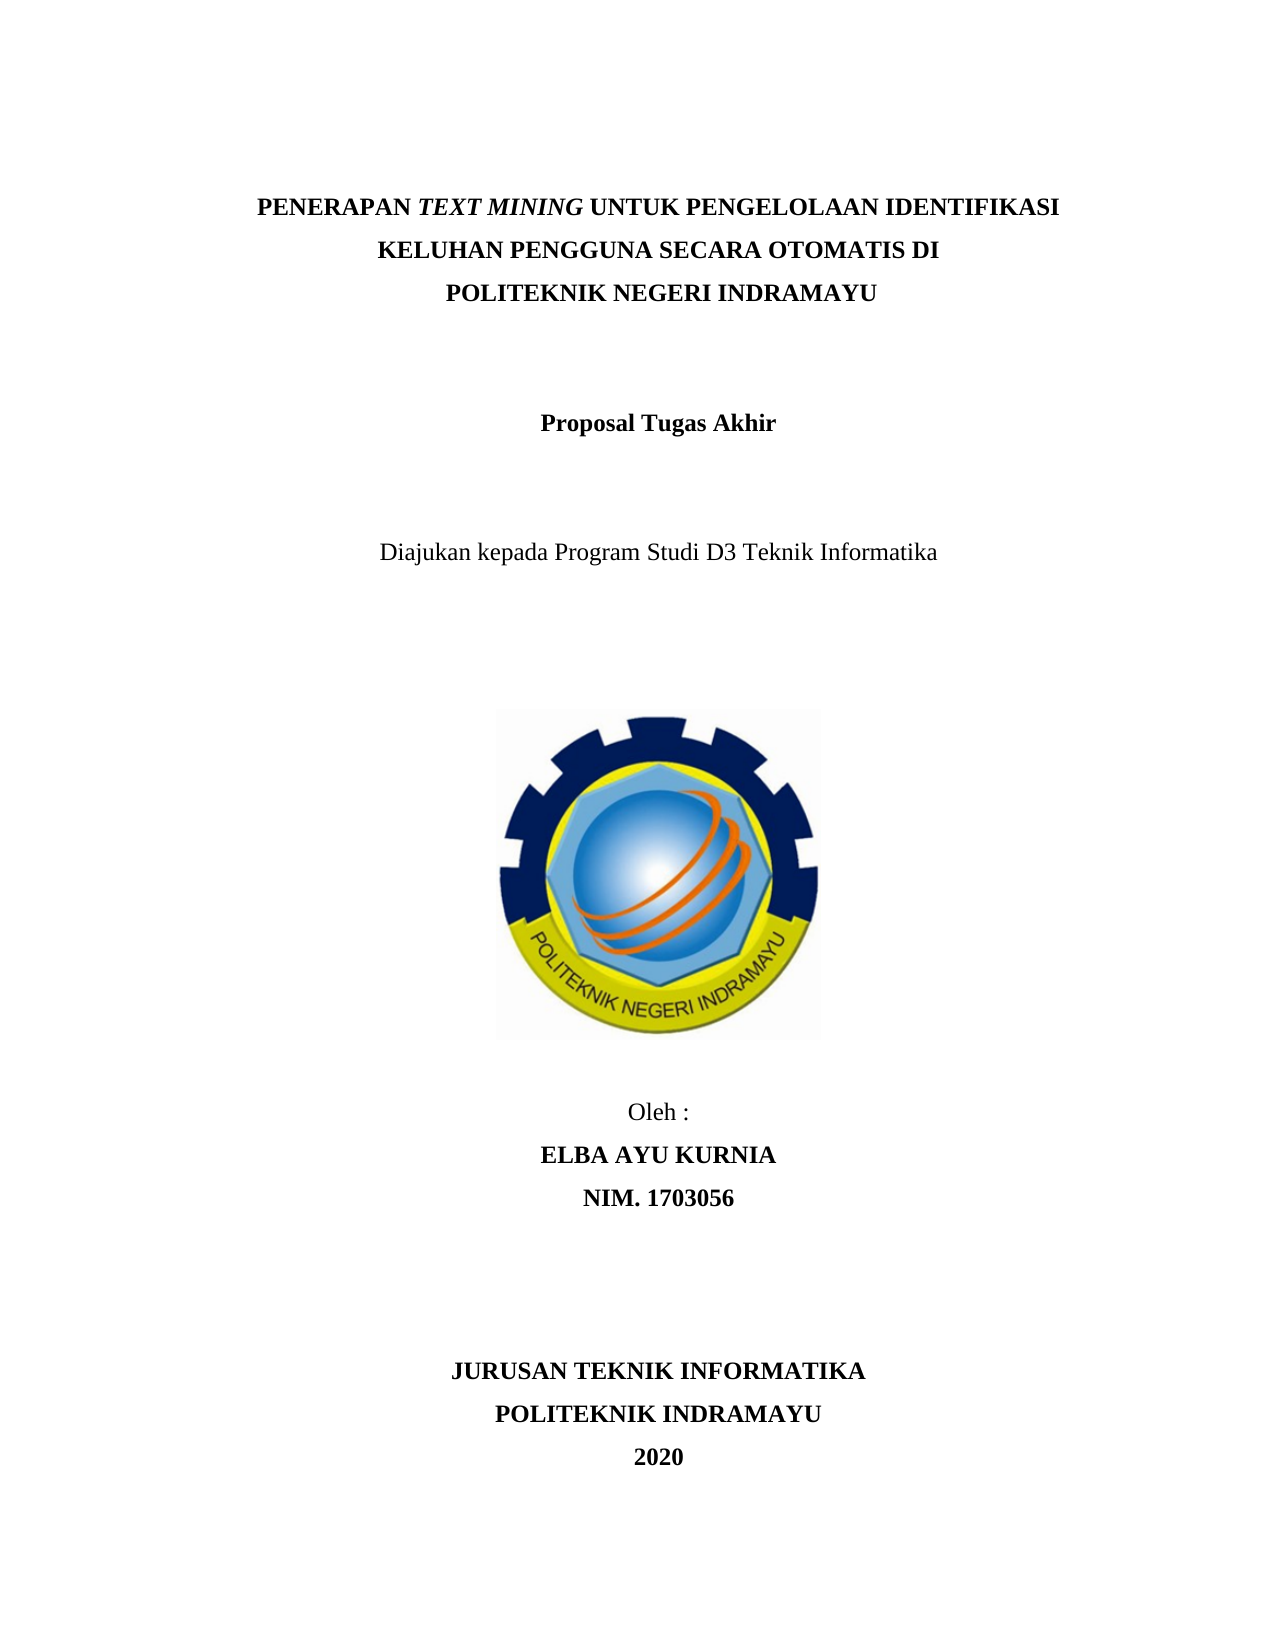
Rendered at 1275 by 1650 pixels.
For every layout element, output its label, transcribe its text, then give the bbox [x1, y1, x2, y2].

text ELBA AYU KURNIA [192, 1140, 1125, 1169]
text Oleh : [192, 1097, 1125, 1126]
picture [496, 709, 821, 1040]
text NIM. 1703056 [192, 1183, 1125, 1212]
text Diajukan kepada Program Studi D3 Teknik Informatika [192, 537, 1125, 566]
text POLITEKNIK INDRAMAYU [192, 1399, 1125, 1428]
text POLITEKNIK NEGERI INDRAMAYU [192, 278, 1125, 307]
text PENERAPAN TEXT MINING UNTUK PENGELOLAAN IDENTIFIKASI KELUHAN PENGGUNA SECARA OTOMATIS DI [192, 192, 1125, 264]
text Proposal Tugas Akhir [192, 408, 1125, 436]
text JURUSAN TEKNIK INFORMATIKA [192, 1356, 1125, 1384]
text 2020 [192, 1442, 1125, 1471]
